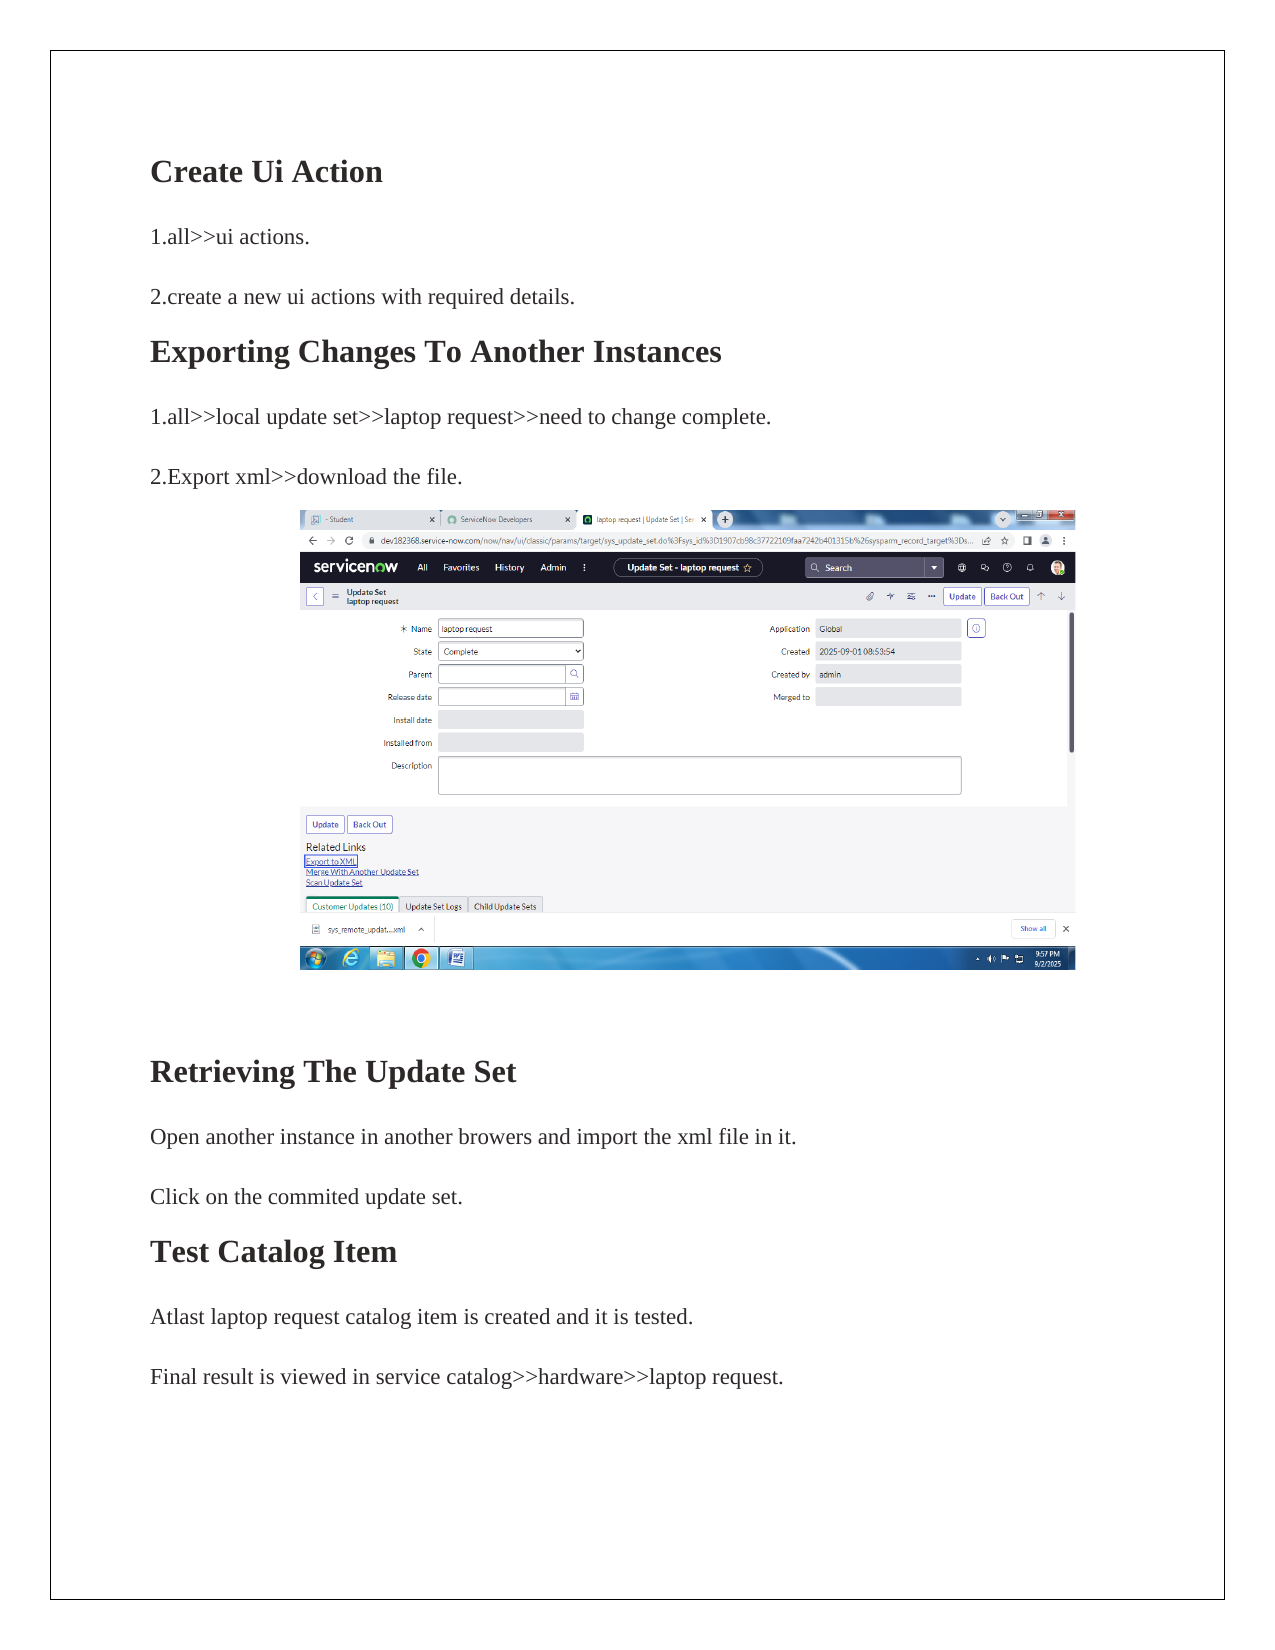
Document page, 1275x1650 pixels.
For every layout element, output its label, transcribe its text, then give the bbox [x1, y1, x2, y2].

subtitle Exporting Changes To Another Instances [150, 330, 1125, 369]
subtitle Create Ui Action [150, 150, 1125, 189]
subtitle Open another instance in another browers and import the xml file in it. [150, 1110, 1125, 1149]
subtitle Atlast laptop request catalog item is created and it is tested. [150, 1290, 1125, 1329]
subtitle Test Catalog Item [150, 1230, 1125, 1269]
subtitle 2.create a new ui actions with required details. [150, 270, 1125, 309]
subtitle Retrieving The Update Set [150, 1050, 1125, 1089]
subtitle Final result is viewed in service catalog>>hardware>>laptop request. [150, 1350, 1125, 1389]
subtitle 1.all>>ui actions. [150, 210, 1125, 249]
subtitle Click on the commited update set. [150, 1170, 1125, 1209]
subtitle 1.all>>local update set>>laptop request>>need to change complete. [150, 390, 1125, 429]
picture [300, 510, 1076, 970]
subtitle 2.Export xml>>download the file. [150, 450, 1125, 489]
